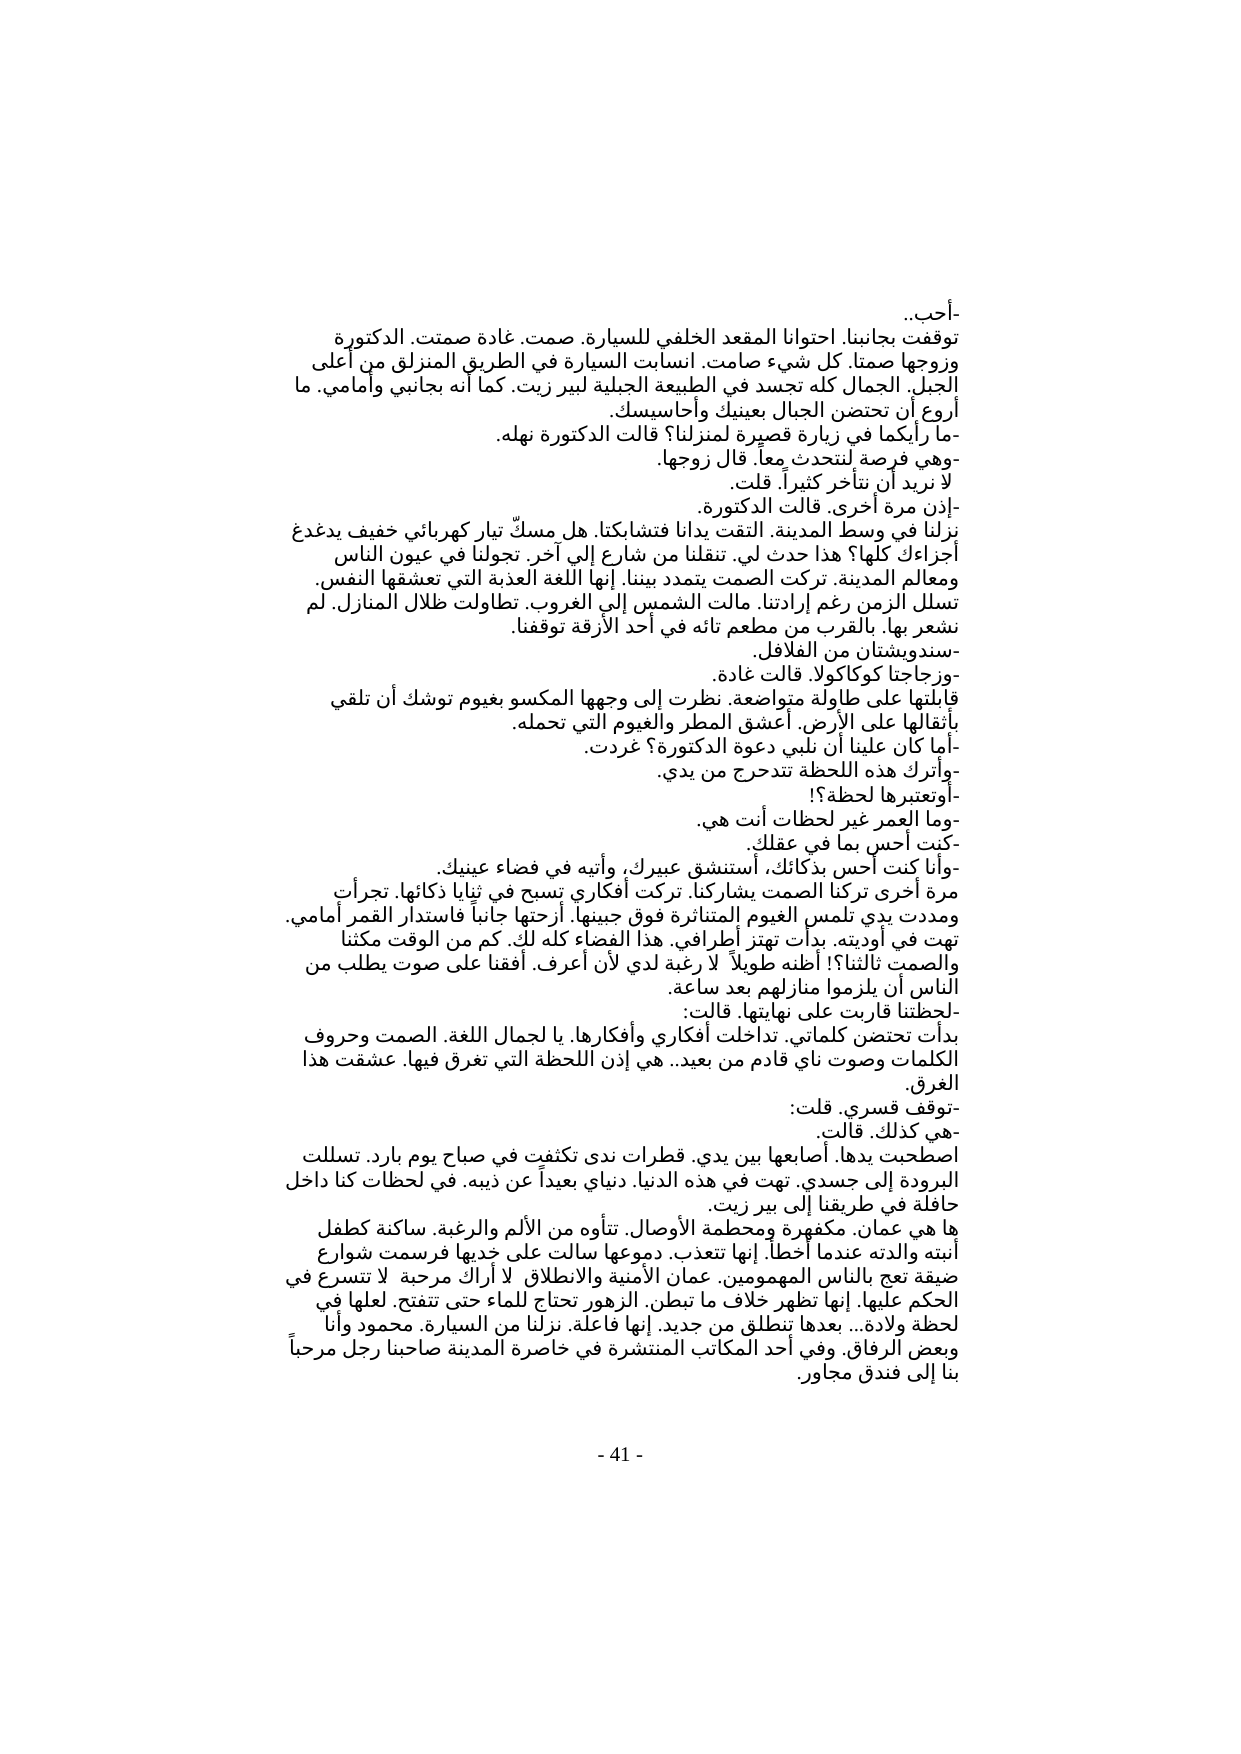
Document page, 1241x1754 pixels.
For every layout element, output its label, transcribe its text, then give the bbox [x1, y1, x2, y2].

text -كنت أحس بما في عقلك. [281, 831, 960, 855]
text نزلنا في وسط المدينة. التقت يدانا فتشابكتا. هل مسكّ تيار كهربائي خفيف يدغدغ أجزاءك كلها؟ هذا حدث لي. تنقلنا من شارع إلي آخر. تجولنا في عيون الناس ومعالم المدينة. تركت الصمت يتمدد بيننا. إنها اللغة العذبة التي تعشقها النفس. تسلل الزمن رغم إرادتنا. مالت الشمس إلى الغروب. تطاولت ظلال المنازل. لم نشعر بها. بالقرب من مطعم تائه في أحد الأزقة توقفنا. [281, 518, 960, 638]
text -هي كذلك. قالت. [281, 1119, 960, 1143]
text -أوتعتبرها لحظة؟! [281, 782, 960, 807]
text -وما العمر غير لحظات أنت هي. [281, 807, 960, 831]
text -سندويشتان من الفلافل. [281, 638, 960, 662]
text مرة أخرى تركنا الصمت يشاركنا. تركت أفكاري تسبح في ثنايا ذكائها. تجرأت ومددت يدي تلمس الغيوم المتناثرة فوق جبينها. أزحتها جانباً فاستدار القمر أمامي. تهت في أوديته. بدأت تهتز أطرافي. هذا الفضاء كله لك. كم من الوقت مكثنا والصمت ثالثنا؟! أظنه طويلاً. لا رغبة لدي لأن أعرف. أفقنا على صوت يطلب من الناس أن يلزموا منازلهم بعد ساعة. [281, 879, 960, 999]
text -لا نريد أن نتأخر كثيراً. قلت. [281, 470, 960, 494]
text -وزجاجتا كوكاكولا. قالت غادة. [281, 662, 960, 686]
text بدأت تحتضن كلماتي. تداخلت أفكاري وأفكارها. يا لجمال اللغة. الصمت وحروف الكلمات وصوت ناي قادم من بعيد.. هي إذن اللحظة التي تغرق فيها. عشقت هذا الغرق. [281, 1023, 960, 1095]
text توقفت بجانبنا. احتوانا المقعد الخلفي للسيارة. صمت. غادة صمتت. الدكتورة وزوجها صمتا. كل شيء صامت. انسابت السيارة في الطريق المنزلق من أعلى الجبل. الجمال كله تجسد في الطبيعة الجبلية لبير زيت. كما أنه بجانبي وأمامي. ما أروع أن تحتضن الجبال بعينيك وأحاسيسك. [281, 325, 960, 422]
text -وأترك هذه اللحظة تتدحرج من يدي. [281, 758, 960, 782]
text -وهي فرصة لنتحدث معاً. قال زوجها. [281, 446, 960, 470]
text ها هي عمان. مكفهرة ومحطمة الأوصال. تتأوه من الألم والرغبة. ساكنة كطفل أنبته والدته عندما أخطأ. إنها تتعذب. دموعها سالت على خديها فرسمت شوارع ضيقة تعج بالناس المهمومين. عمان الأمنية والانطلاق. لا أراك مرحبة. لا تتسرع في الحكم عليها. إنها تظهر خلاف ما تبطن. الزهور تحتاج للماء حتى تتفتح. لعلها في لحظة ولادة... بعدها تنطلق من جديد. إنها فاعلة. نزلنا من السيارة. محمود وأنا وبعض الرفاق. وفي أحد المكاتب المنتشرة في خاصرة المدينة صاحبنا رجل مرحباً بنا إلى فندق مجاور. [281, 1216, 960, 1384]
text -توقف قسري. قلت: [281, 1095, 960, 1119]
text اصطحبت يدها. أصابعها بين يدي. قطرات ندى تكثفت في صباح يوم بارد. تسللت البرودة إلى جسدي. تهت في هذه الدنيا. دنياي بعيداً عن ذيبه. في لحظات كنا داخل حافلة في طريقنا إلى بير زيت. [281, 1143, 960, 1216]
text -أما كان علينا أن نلبي دعوة الدكتورة؟ غردت. [281, 734, 960, 758]
text -إذن مرة أخرى. قالت الدكتورة. [281, 494, 960, 518]
text -أحب.. [281, 301, 960, 325]
text -ما رأيكما في زيارة قصيرة لمنزلنا؟ قالت الدكتورة نهله. [281, 422, 960, 446]
text -لحظتنا قاربت على نهايتها. قالت: [281, 999, 960, 1023]
text قابلتها على طاولة متواضعة. نظرت إلى وجهها المكسو بغيوم توشك أن تلقي بأثقالها على الأرض. أعشق المطر والغيوم التي تحمله. [281, 686, 960, 734]
text -وأنا كنت أحس بذكائك، أستنشق عبيرك، وأتيه في فضاء عينيك. [281, 855, 960, 879]
